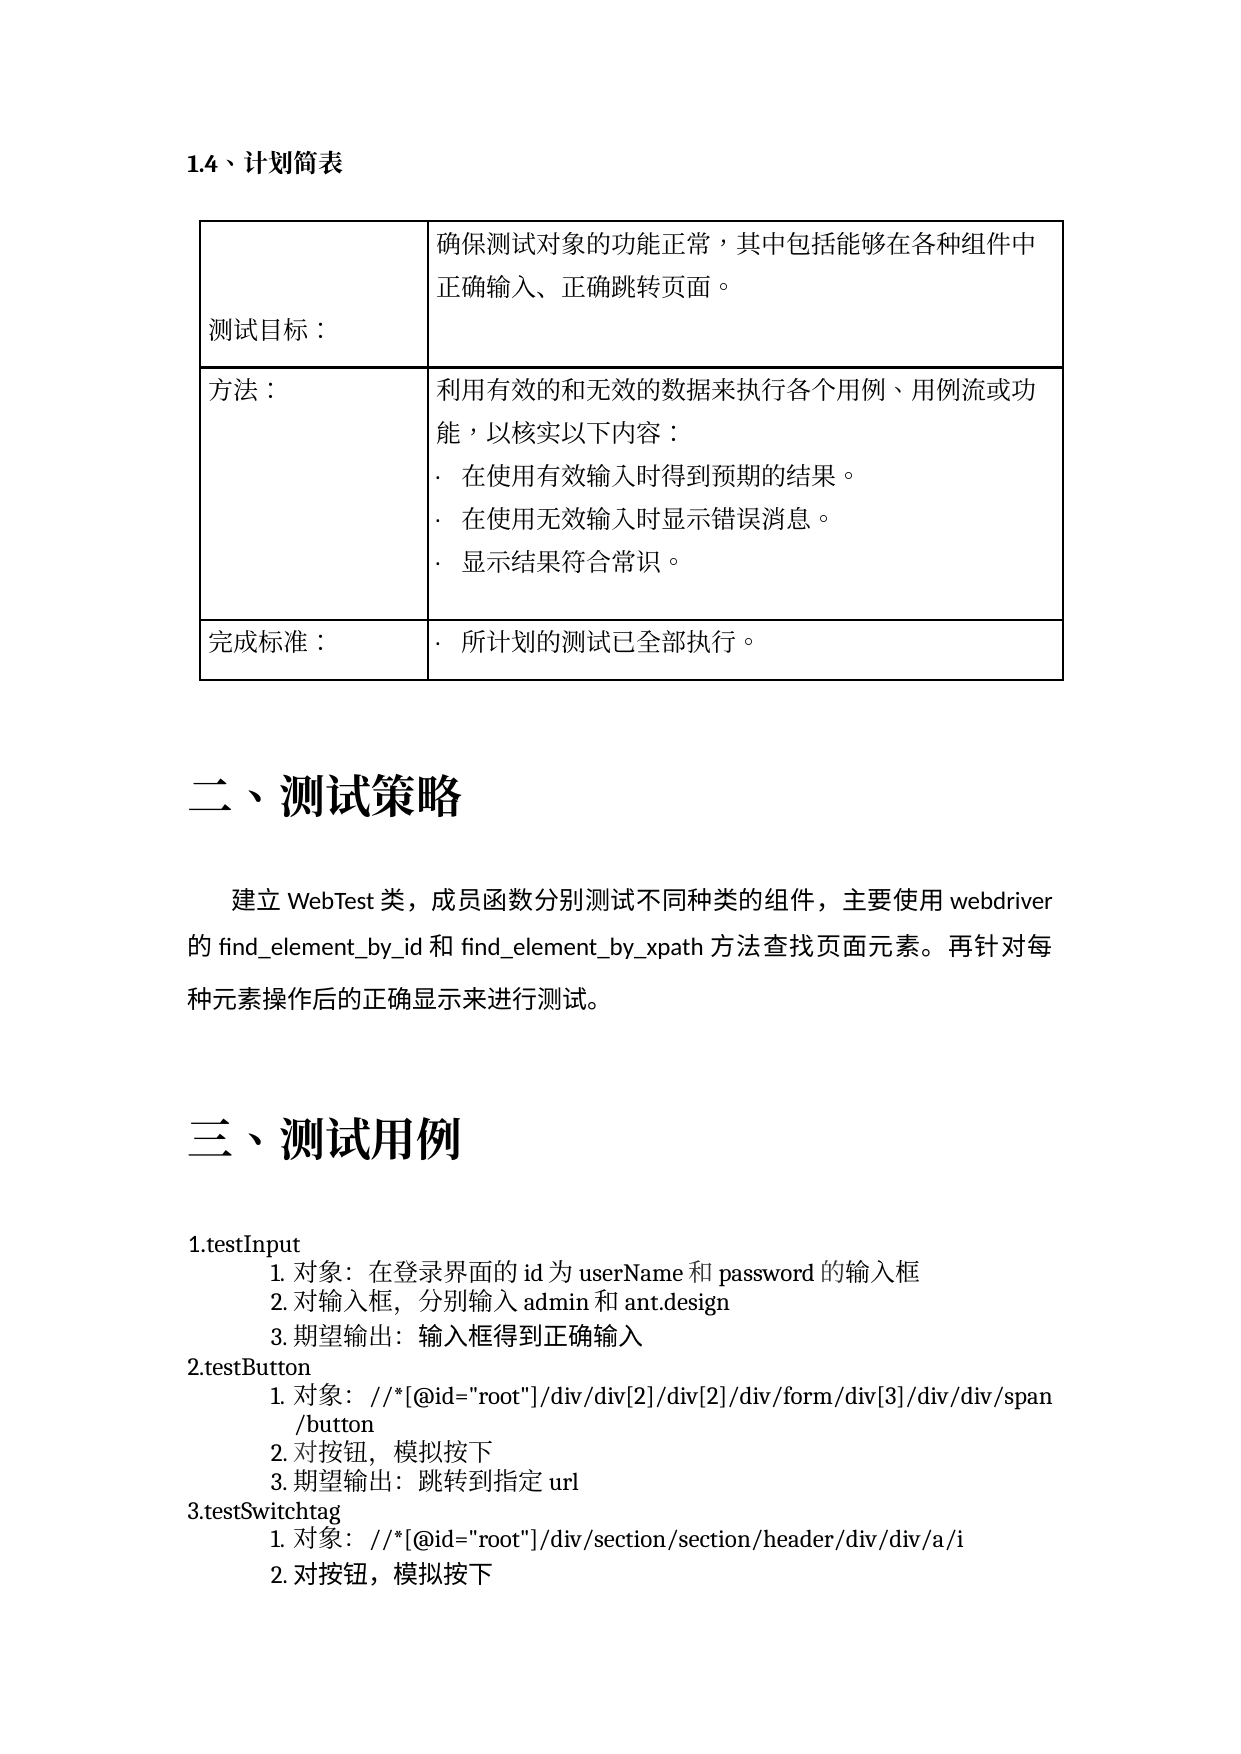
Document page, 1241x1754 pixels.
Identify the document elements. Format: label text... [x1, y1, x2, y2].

table_header 确保测试对象的功能正常，其中包括能够在各种组件中正确输入、正确跳转页面。 [429, 222, 1062, 366]
list testInput [187, 1229, 1053, 1259]
table_cell · 所计划的测试已全部执行。 [429, 621, 1062, 678]
list 对按钮，模拟按下 [318, 1439, 1053, 1468]
list 期望输出：输入框得到正确输入 [271, 1317, 1053, 1353]
subtitle 二、测试策略 [187, 772, 1053, 824]
list testSwitchtag [187, 1497, 1053, 1525]
list testButton [187, 1353, 1053, 1382]
list 对象：在登录界面的id为userName和password的输入框 [845, 1259, 1053, 1288]
table_cell 利用有效的和无效的数据来执行各个用例、用例流或功能，以核实以下内容： · 在使用有效输入时得到预期的结果。 · 在使用无效输入时显示错误消息。 · 显示结果符合常识。 [429, 369, 1062, 618]
text 建立WebTest类，成员函数分别测试不同种类的组件，主要使用webdriver的find_element_by_id和find_element_by_xpath方法查找页面元素。再针对每种元素操作后的正确显示来进行测试。 [187, 885, 1053, 1016]
list 对象：在登录界面的id为userName和password的输入框 [718, 1259, 820, 1288]
list 对象：在登录界面的id为userName和password的输入框 [271, 1259, 688, 1288]
list 对象：//*[@id="root"]/div/section/section/header/div/div/a/i [271, 1525, 1053, 1554]
subtitle 三、测试用例 [187, 1115, 1053, 1168]
list 对按钮，模拟按下 [271, 1554, 1053, 1590]
table_header 测试目标： [201, 222, 427, 366]
table_cell 方法： [201, 369, 427, 618]
table_cell 完成标准： [201, 621, 427, 678]
list 对输入框，分别输入admin和ant.design [271, 1288, 1053, 1317]
subtitle 1.4、计划简表 [187, 150, 1053, 179]
list 对象：//*[@id="root"]/div/div[2]/div[2]/div/form/div[3]/div/div/span/button [271, 1382, 1053, 1439]
list 期望输出：跳转到指定url [271, 1468, 1053, 1497]
